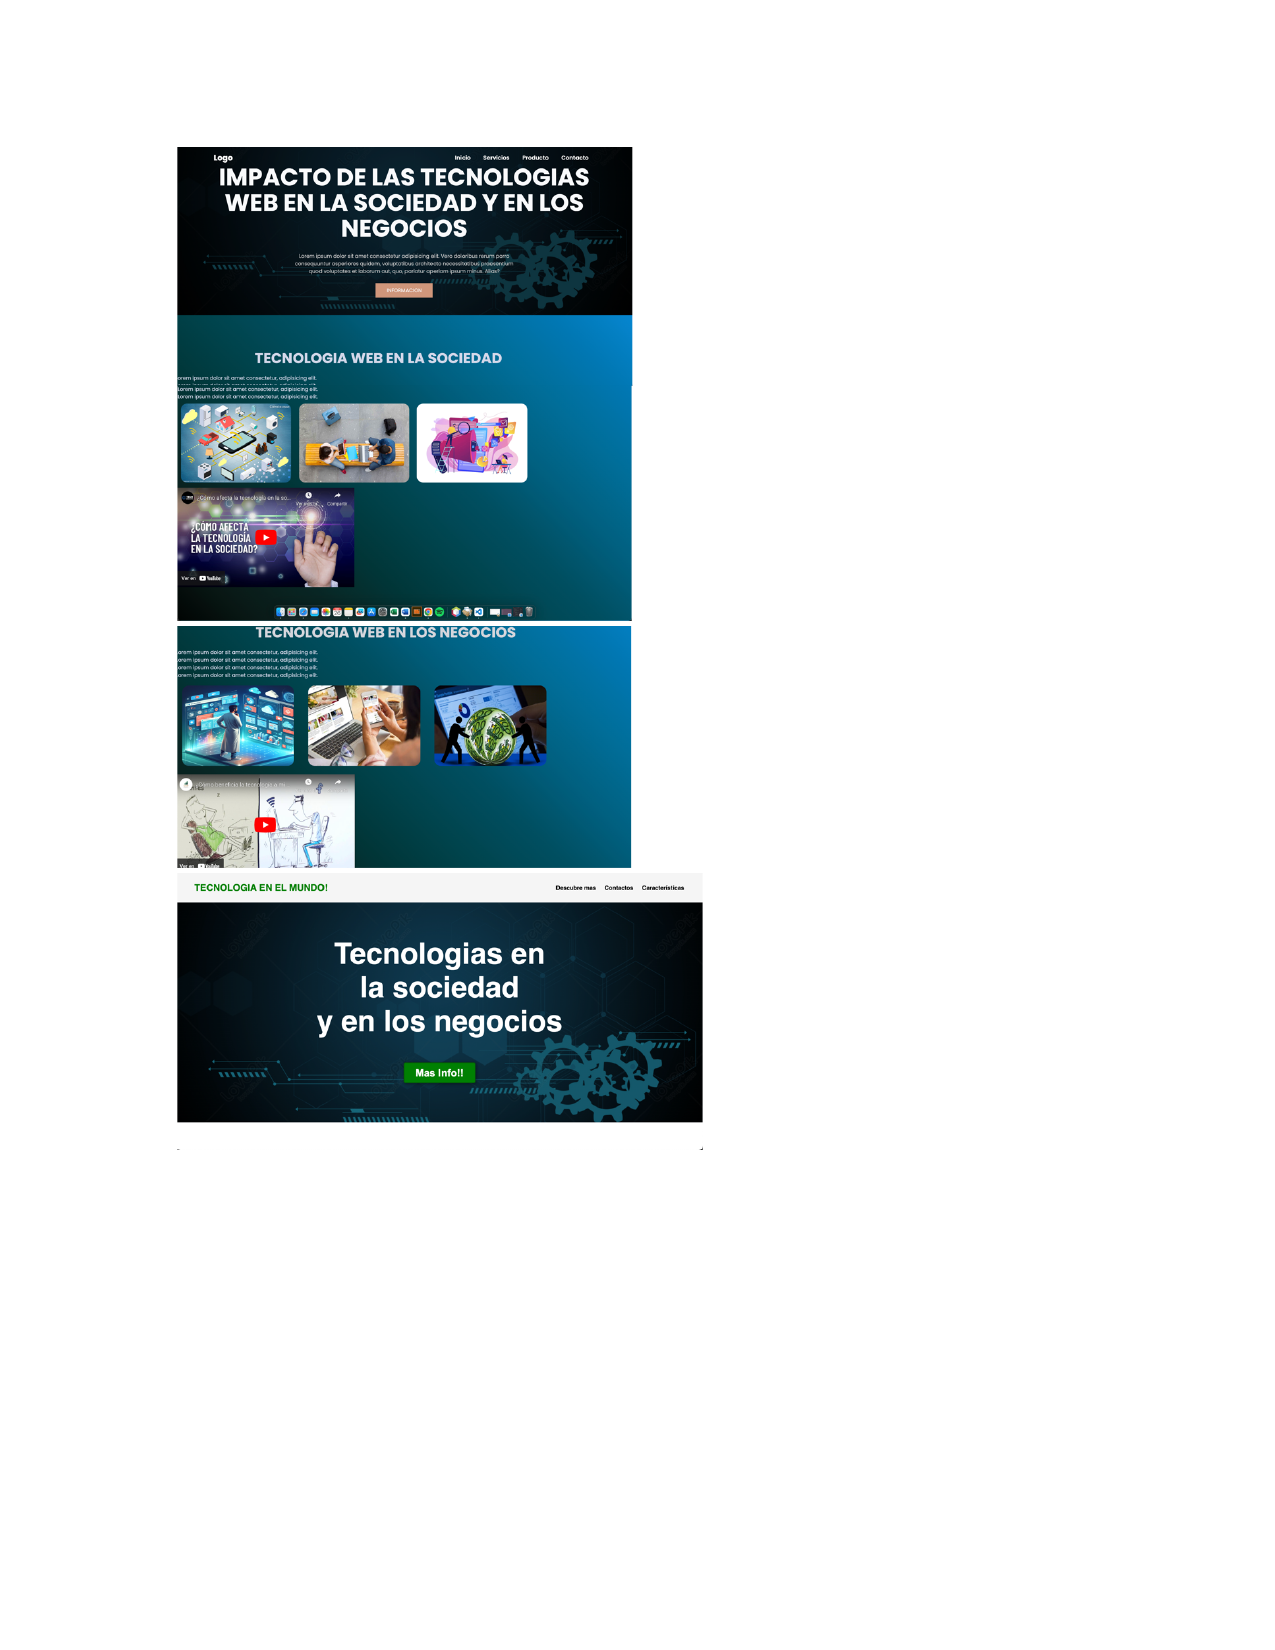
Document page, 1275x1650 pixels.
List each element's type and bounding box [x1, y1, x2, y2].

picture [395, 354, 403, 362]
picture [416, 353, 423, 362]
picture [353, 628, 366, 637]
picture [369, 628, 374, 637]
picture [493, 628, 506, 637]
picture [177, 873, 703, 1150]
picture [411, 628, 416, 637]
picture [460, 353, 469, 362]
picture [377, 628, 384, 637]
picture [493, 353, 501, 362]
picture [482, 354, 490, 362]
picture [177, 147, 633, 621]
picture [387, 353, 392, 363]
picture [429, 353, 457, 363]
picture [397, 628, 405, 637]
picture [389, 628, 394, 637]
picture [441, 628, 457, 637]
picture [409, 353, 413, 363]
picture [459, 628, 479, 637]
picture [472, 353, 480, 362]
picture [367, 353, 382, 363]
picture [352, 353, 364, 363]
picture [338, 353, 346, 363]
picture [508, 628, 515, 637]
picture [177, 626, 558, 868]
picture [482, 628, 490, 637]
picture [429, 628, 435, 637]
picture [417, 628, 426, 637]
